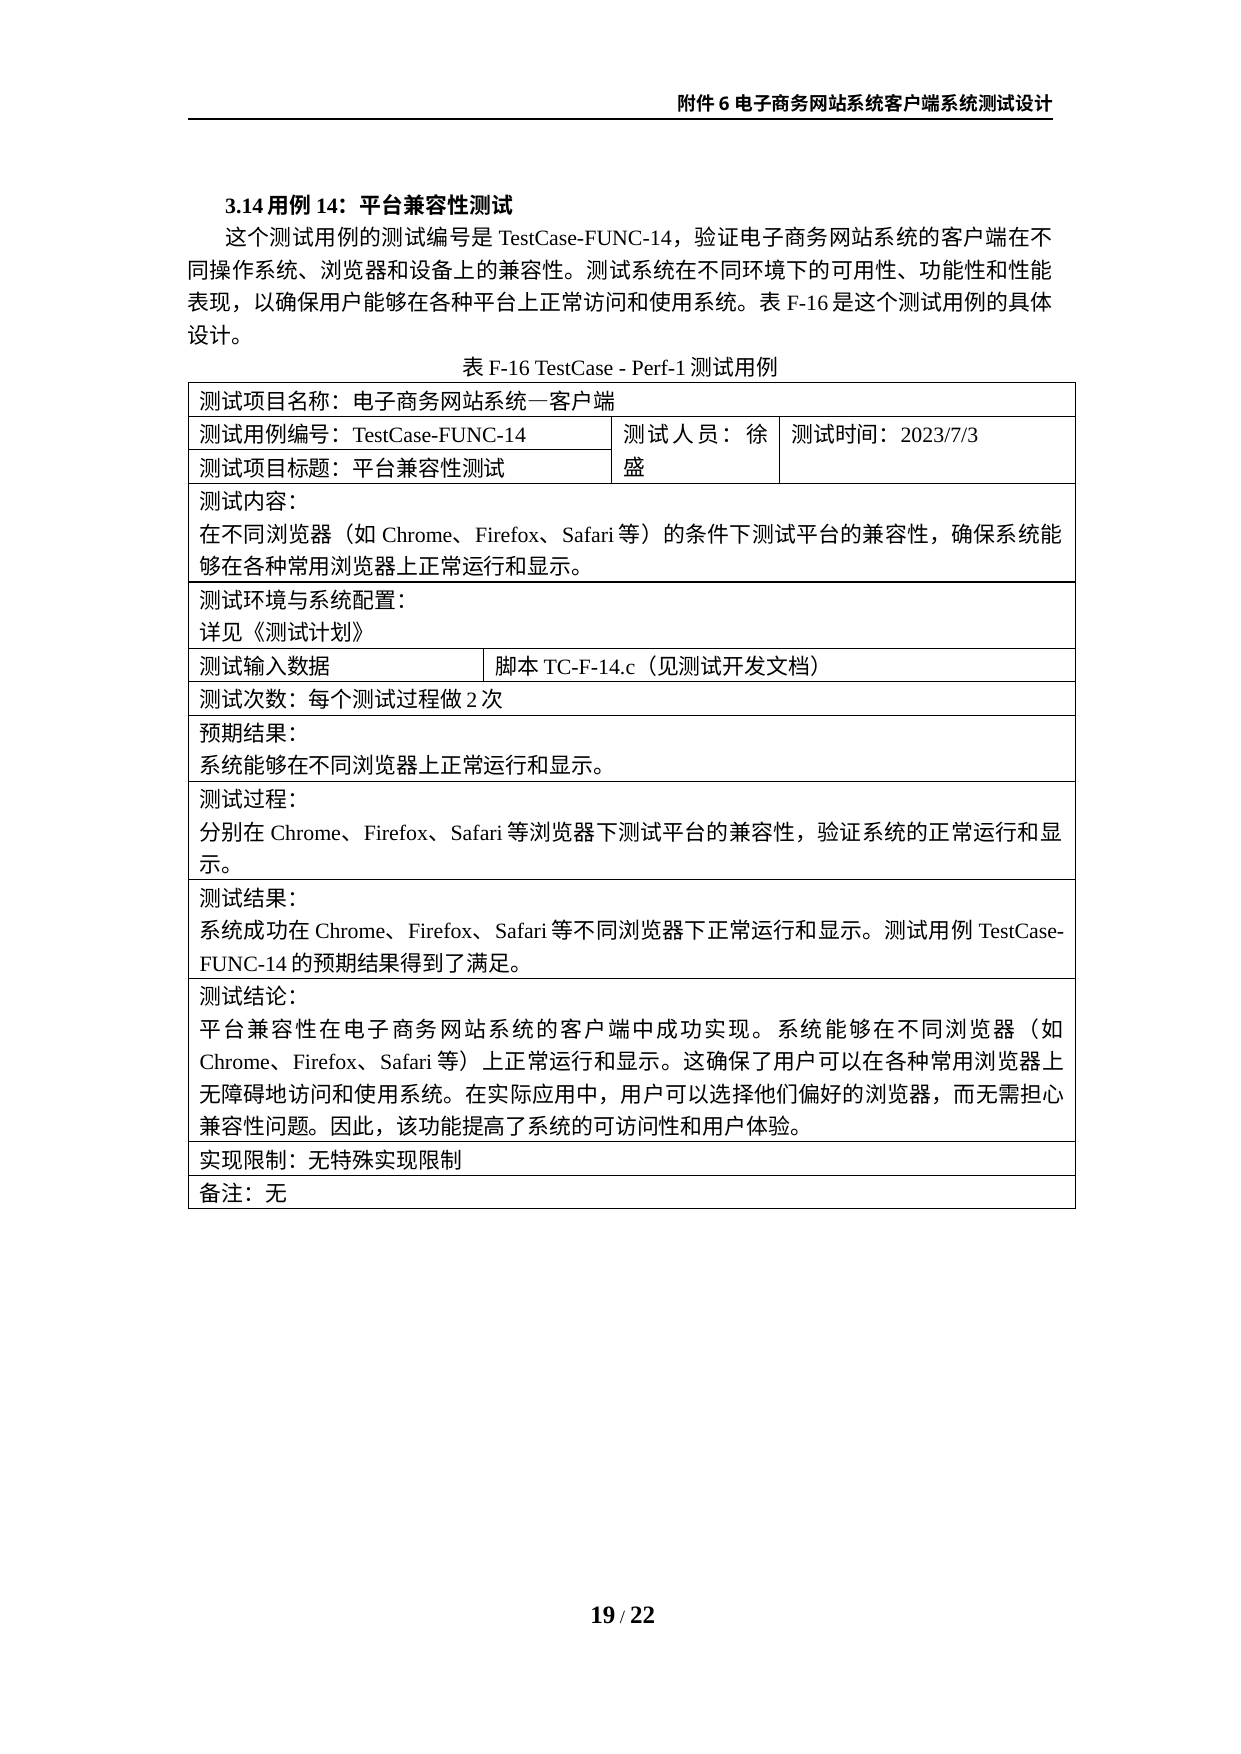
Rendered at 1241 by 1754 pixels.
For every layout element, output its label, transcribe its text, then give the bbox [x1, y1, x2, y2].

table_cell 测试内容： 在不同浏览器（如Chrome、Firefox、Safari等）的条件下测试平台的兼容性，确保系统能够在各种常用浏览器上正常运行和显示。 [189, 484, 1075, 581]
table_cell 备注：无 [189, 1176, 1075, 1208]
table_cell 脚本TC-F-14.c（见测试开发文档） [484, 649, 1075, 681]
table_header 测试项目名称：电子商务网站系统—客户端 [189, 383, 1075, 416]
table_cell 预期结果： 系统能够在不同浏览器上正常运行和显示。 [189, 716, 1075, 781]
text 这个测试用例的测试编号是TestCase-FUNC-14，验证电子商务网站系统的客户端在不同操作系统、浏览器和设备上的兼容性。测试系统在不同环境下的可用性、功能性和性能表现，以确保用户能够在各种平台上正常访问和使用系统。表F-16是这个测试用例的具体设计。 [187, 220, 1053, 350]
table_cell 测试次数：每个测试过程做2次 [189, 682, 1075, 714]
table_cell 实现限制：无特殊实现限制 [189, 1142, 1075, 1175]
table_cell 测试结果： 系统成功在Chrome、Firefox、Safari等不同浏览器下正常运行和显示。测试用例TestCase-FUNC-14的预期结果得到了满足。 [189, 880, 1075, 978]
table_cell 测试过程： 分别在Chrome、Firefox、Safari等浏览器下测试平台的兼容性，验证系统的正常运行和显示。 [189, 782, 1075, 879]
text 表F-16 TestCase - Perf-1测试用例 [187, 350, 1053, 382]
table_cell 测试环境与系统配置： 详见《测试计划》 [189, 583, 1075, 647]
table_cell 测试输入数据 [189, 649, 483, 681]
table_cell 测试时间：2023/7/3 [780, 417, 1075, 483]
subtitle 3.14用例14：平台兼容性测试 [187, 187, 1053, 220]
table_cell 测试结论： 平台兼容性在电子商务网站系统的客户端中成功实现。系统能够在不同浏览器（如Chrome、Firefox、Safari等）上正常运行和显示。这确保了用户可以在各种常用浏览器上无障碍地访问和使用系统。在实际应用中，用户可以选择他们偏好的浏览器，而无需担心兼容性问题。因此，该功能提高了系统的可访问性和用户体验。 [189, 979, 1075, 1141]
table_cell 测试项目标题：平台兼容性测试 [189, 450, 611, 483]
table_cell 测试用例编号：TestCase-FUNC-14 [189, 417, 611, 449]
table_cell 测试人员：徐盛 [612, 417, 779, 483]
